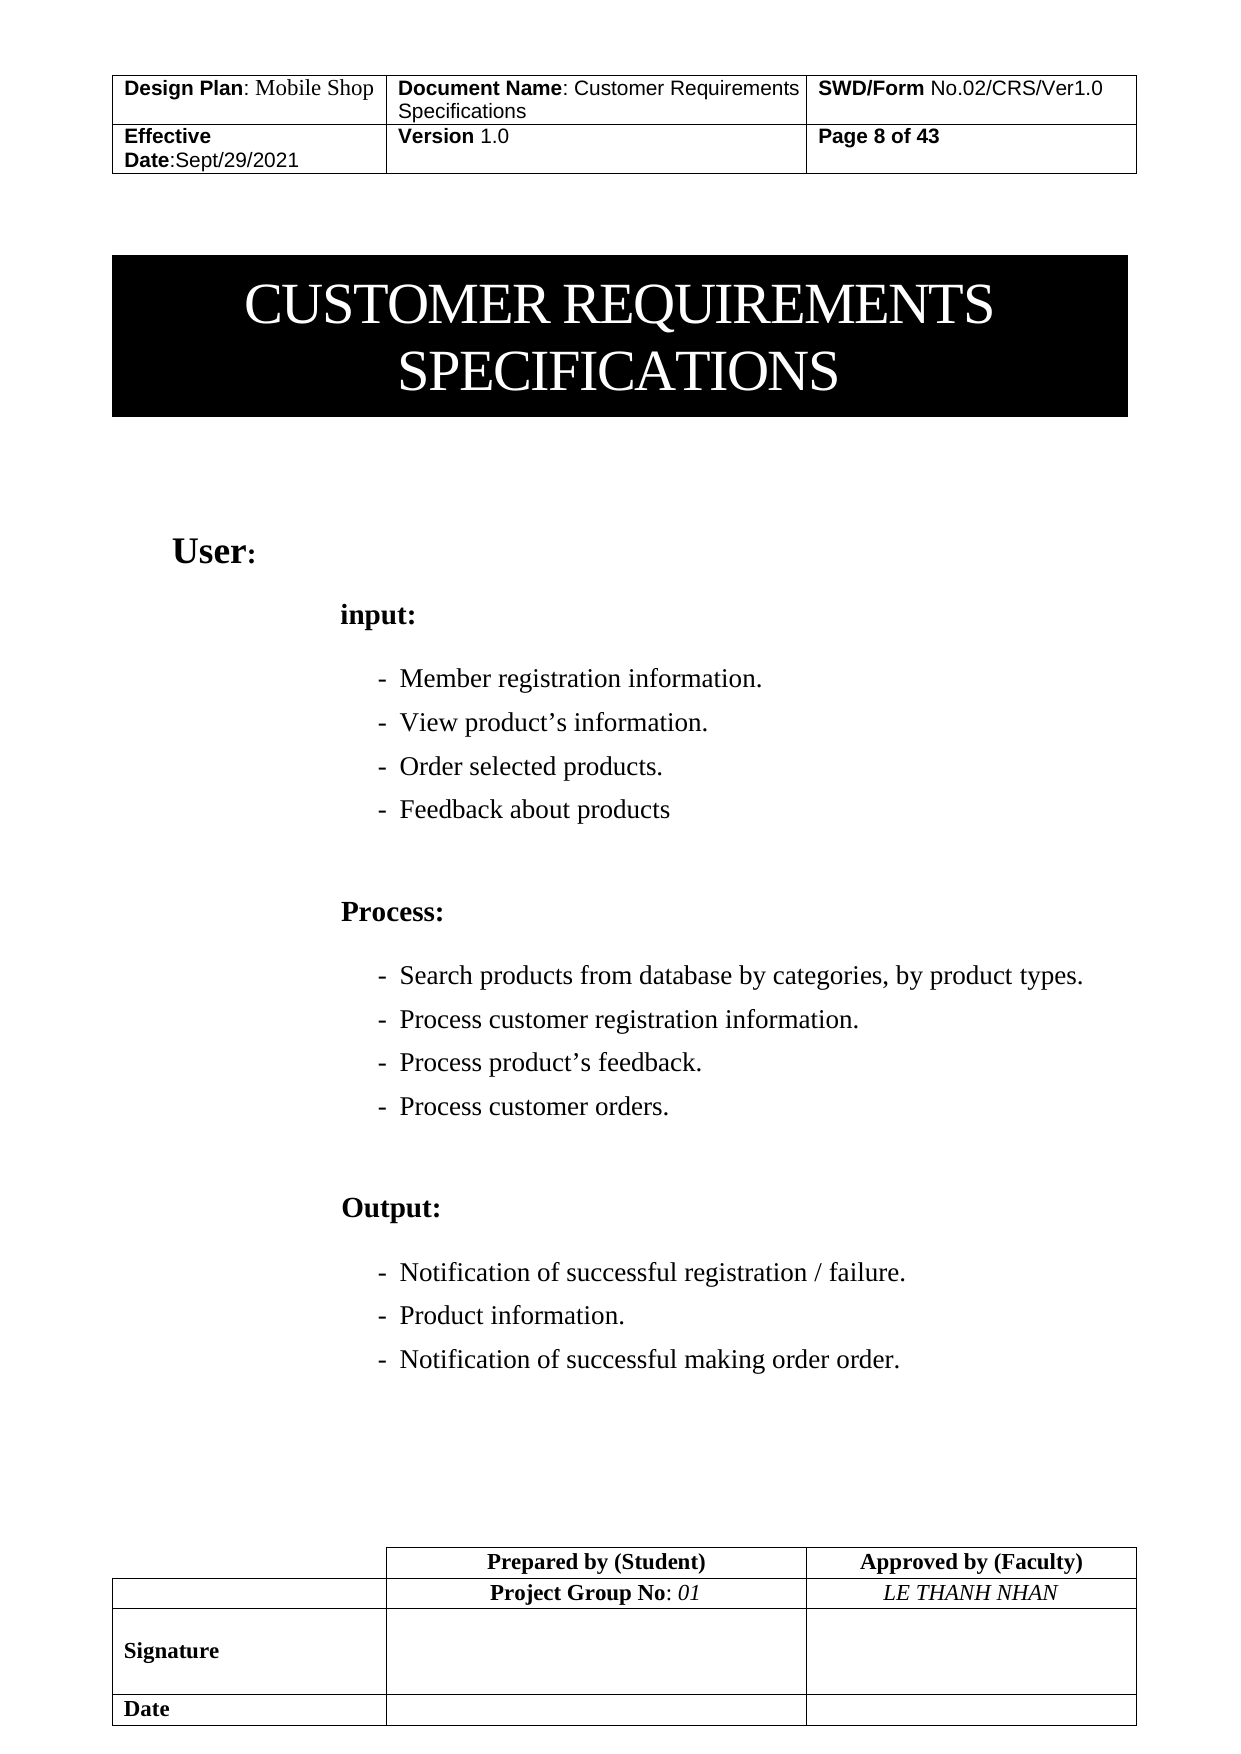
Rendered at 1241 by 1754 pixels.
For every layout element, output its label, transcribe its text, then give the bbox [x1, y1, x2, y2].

table_header Customer Requirements Specifications [113, 256, 1127, 416]
table_header User: [151, 516, 1104, 584]
table_cell Notification of successful registration / failure. Product information. Notification of successful making order order. [151, 1243, 1104, 1405]
table_cell Member registration information. View product’s information. Order selected products. Feedback about products [151, 650, 1104, 881]
table_cell input: [151, 585, 1104, 650]
table_cell Process: [151, 881, 1104, 947]
table_cell Output: [151, 1178, 1104, 1243]
table_cell Search products from database by categories, by product types. Process customer registration information. Process product’s feedback. Process customer orders. [151, 947, 1104, 1178]
